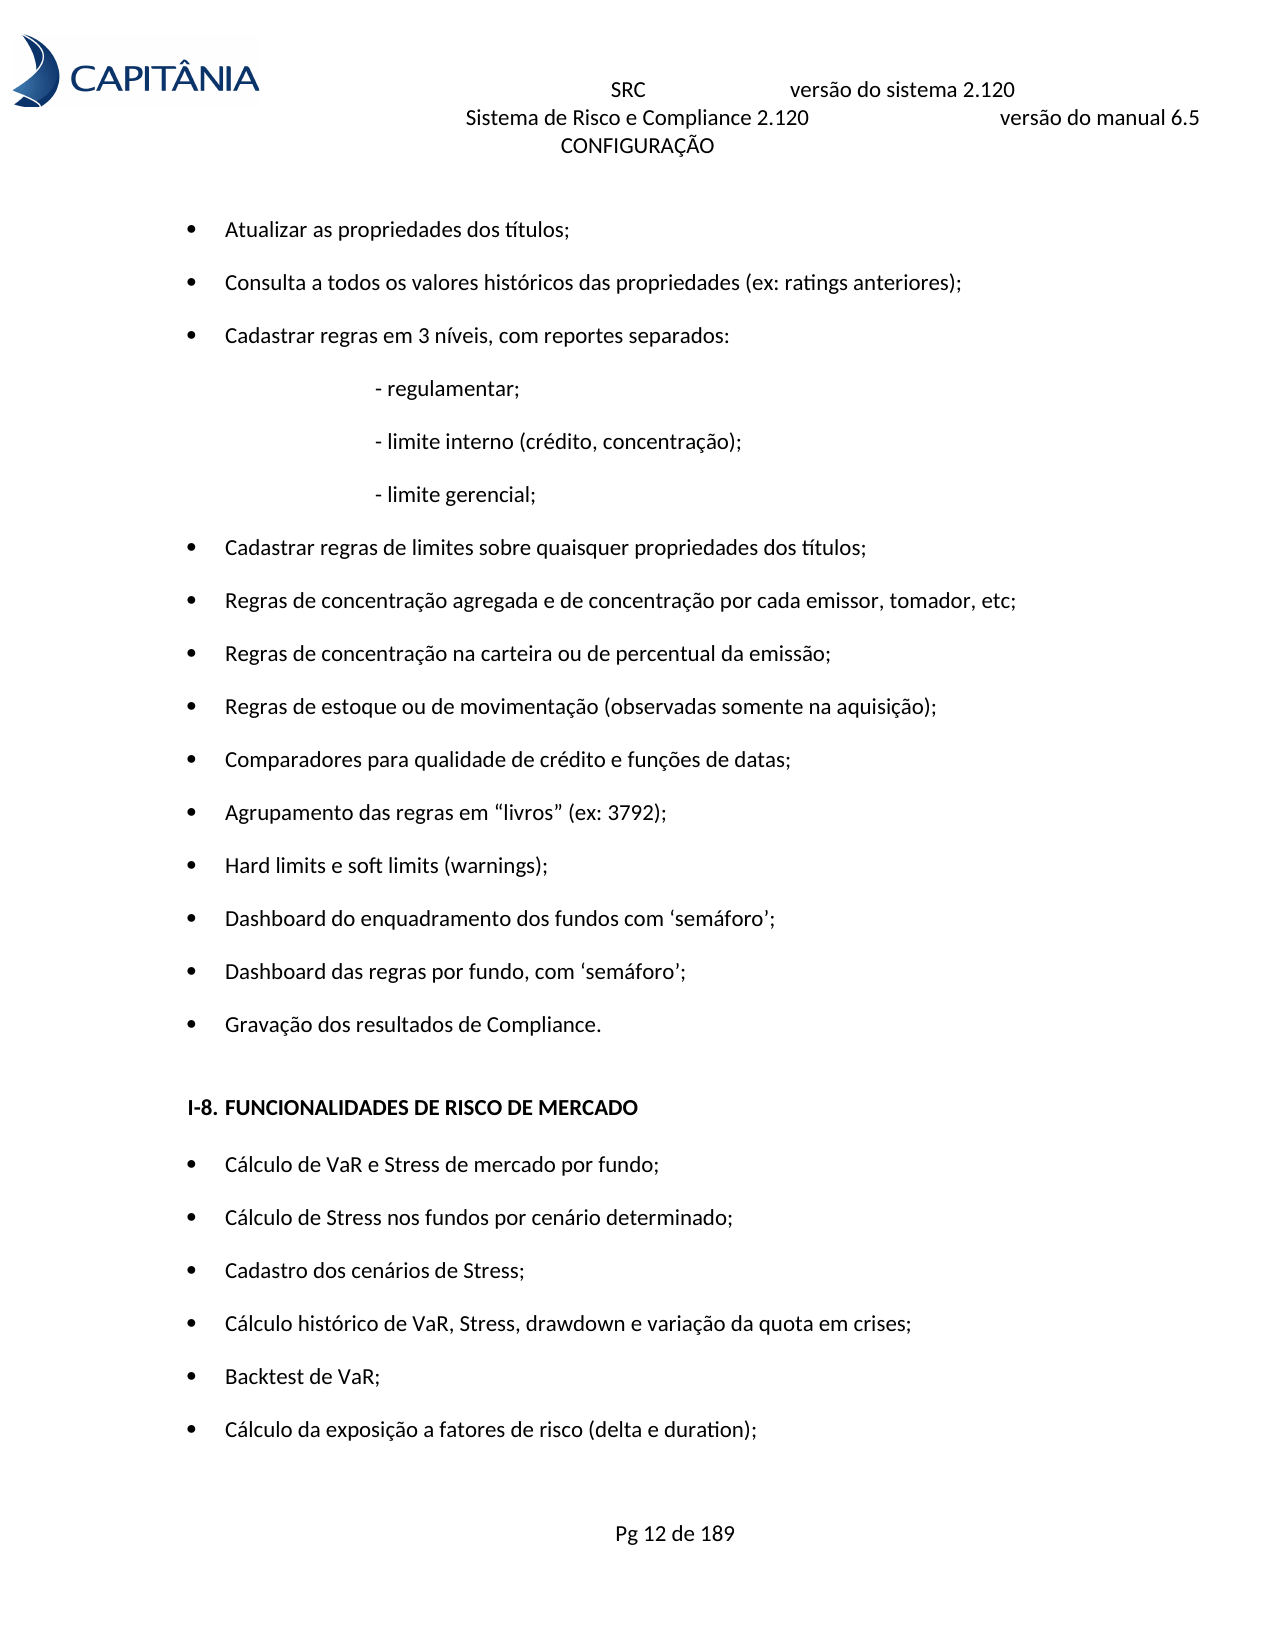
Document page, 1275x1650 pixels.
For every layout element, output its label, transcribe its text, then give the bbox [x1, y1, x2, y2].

list Regras de concentração agregada e de concentração por cada emissor, tomador, etc; [187, 586, 1200, 614]
list Cadastrar regras em 3 níveis, com reportes separados: [187, 321, 1200, 349]
list Atualizar as propriedades dos títulos; [187, 215, 1200, 243]
list Cálculo de VaR e Stress de mercado por fundo; [187, 1150, 1200, 1178]
list Consulta a todos os valores históricos das propriedades (ex: ratings anteriores); [187, 268, 1200, 296]
list Dashboard das regras por fundo, com ‘semáforo’; [187, 957, 1200, 985]
list Cálculo da exposição a fatores de risco (delta e duration); [187, 1415, 1200, 1443]
text - regulamentar; [300, 374, 1200, 402]
list Cadastro dos cenários de Stress; [187, 1256, 1200, 1284]
list Agrupamento das regras em “livros” (ex: 3792); [187, 798, 1200, 826]
list Gravação dos resultados de Compliance. [187, 1010, 1200, 1038]
list Hard limits e soft limits (warnings); [187, 851, 1200, 879]
picture [12, 34, 260, 107]
list Regras de estoque ou de movimentação (observadas somente na aquisição); [187, 692, 1200, 720]
list Dashboard do enquadramento dos fundos com ‘semáforo’; [187, 904, 1200, 932]
list Backtest de VaR; [187, 1362, 1200, 1390]
subtitle FUNCIONALIDADES DE RISCO DE MERCADO [187, 1093, 1200, 1121]
text - limite gerencial; [300, 480, 1200, 508]
list Cálculo histórico de VaR, Stress, drawdown e variação da quota em crises; [187, 1309, 1200, 1337]
text - limite interno (crédito, concentração); [300, 427, 1200, 455]
list Cadastrar regras de limites sobre quaisquer propriedades dos títulos; [187, 533, 1200, 561]
list Cálculo de Stress nos fundos por cenário determinado; [187, 1203, 1200, 1231]
list Comparadores para qualidade de crédito e funções de datas; [187, 745, 1200, 773]
list Regras de concentração na carteira ou de percentual da emissão; [187, 639, 1200, 667]
